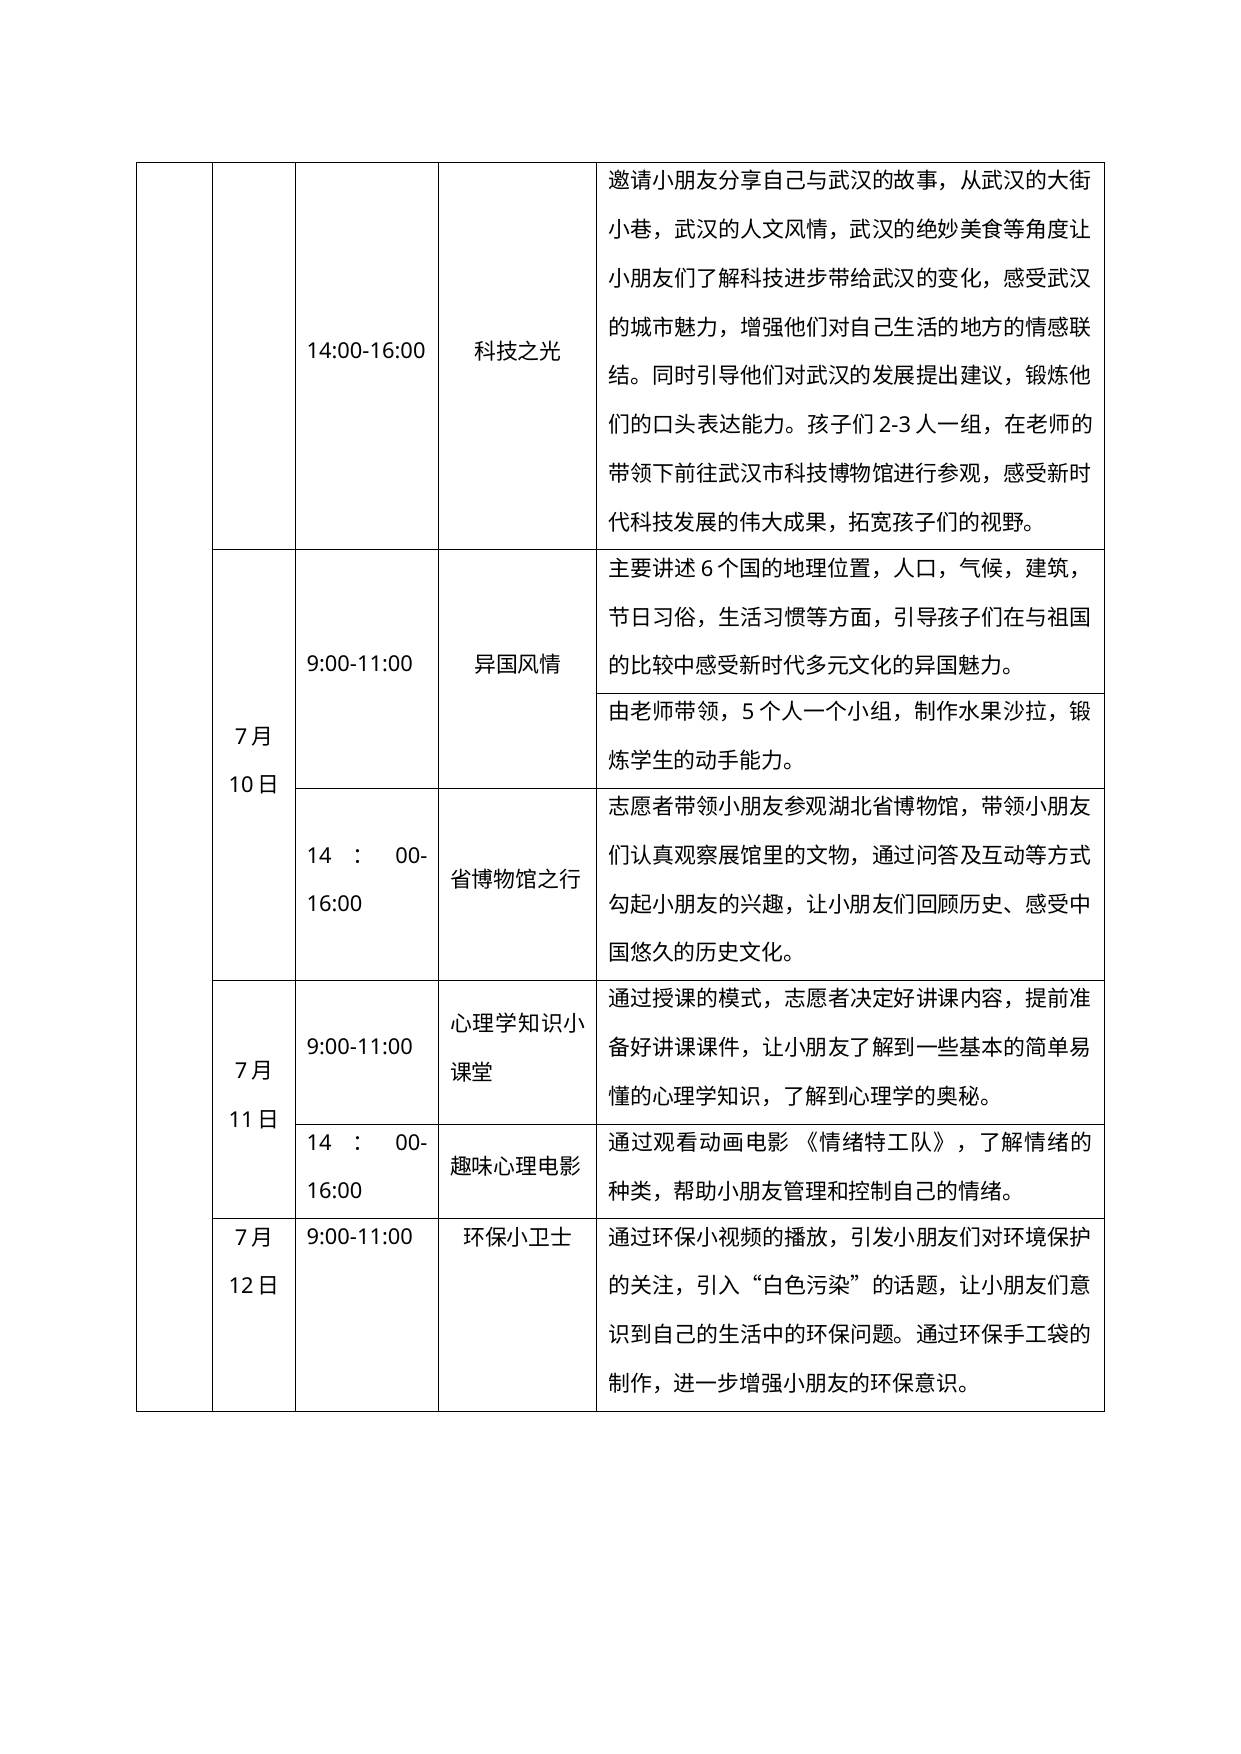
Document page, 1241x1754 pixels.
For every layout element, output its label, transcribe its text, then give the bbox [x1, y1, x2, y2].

table_cell 由老师带领，5个人一个小组，制作水果沙拉，锻炼学生的动手能力。 [597, 694, 1104, 788]
table_cell 9:00-11:00 [296, 981, 438, 1123]
table_cell 9:00-11:00 [296, 1219, 438, 1411]
table_cell 9:00-11:00 [296, 550, 438, 788]
table_cell 环保小卫士 [439, 1219, 596, 1411]
table_cell 主要讲述6个国的地理位置，人口，气候，建筑，节日习俗，生活习惯等方面，引导孩子们在与祖国的比较中感受新时代多元文化的异国魅力。 [597, 550, 1104, 693]
table_cell 心理学知识小课堂 [439, 981, 596, 1123]
table_cell 14：00-16:00 [296, 1125, 438, 1218]
table_cell 通过授课的模式，志愿者决定好讲课内容，提前准备好讲课课件，让小朋友了解到一些基本的简单易懂的心理学知识，了解到心理学的奥秘。 [597, 981, 1104, 1123]
table_cell 省博物馆之行 [439, 789, 596, 980]
table_cell 7月 10日 [213, 550, 295, 980]
table_cell 通过观看动画电影 《情绪特工队》，了解情绪的种类，帮助小朋友管理和控制自己的情绪。 [597, 1125, 1104, 1218]
table_cell 14:00-16:00 [296, 163, 438, 549]
table_cell 志愿者带领小朋友参观湖北省博物馆，带领小朋友们认真观察展馆里的文物，通过问答及互动等方式勾起小朋友的兴趣，让小朋友们回顾历史、感受中国悠久的历史文化。 [597, 789, 1104, 980]
table_cell 14：00-16:00 [296, 789, 438, 980]
table_cell 通过环保小视频的播放，引发小朋友们对环境保护的关注，引入“白色污染”的话题，让小朋友们意识到自己的生活中的环保问题。通过环保手工袋的制作，进一步增强小朋友的环保意识。 [597, 1219, 1104, 1411]
table_cell 邀请小朋友分享自己与武汉的故事，从武汉的大街小巷，武汉的人文风情，武汉的绝妙美食等角度让小朋友们了解科技进步带给武汉的变化，感受武汉的城市魅力，增强他们对自己生活的地方的情感联结。同时引导他们对武汉的发展提出建议，锻炼他们的口头表达能力。孩子们2-3人一组，在老师的带领下前往武汉市科技博物馆进行参观，感受新时代科技发展的伟大成果，拓宽孩子们的视野。 [597, 163, 1104, 549]
table_cell 异国风情 [439, 550, 596, 788]
table_cell 趣味心理电影 [439, 1125, 596, 1218]
table_cell 7月 12日 [213, 1219, 295, 1411]
table_cell 7月 11日 [213, 981, 295, 1218]
table_cell 科技之光 [439, 163, 596, 549]
